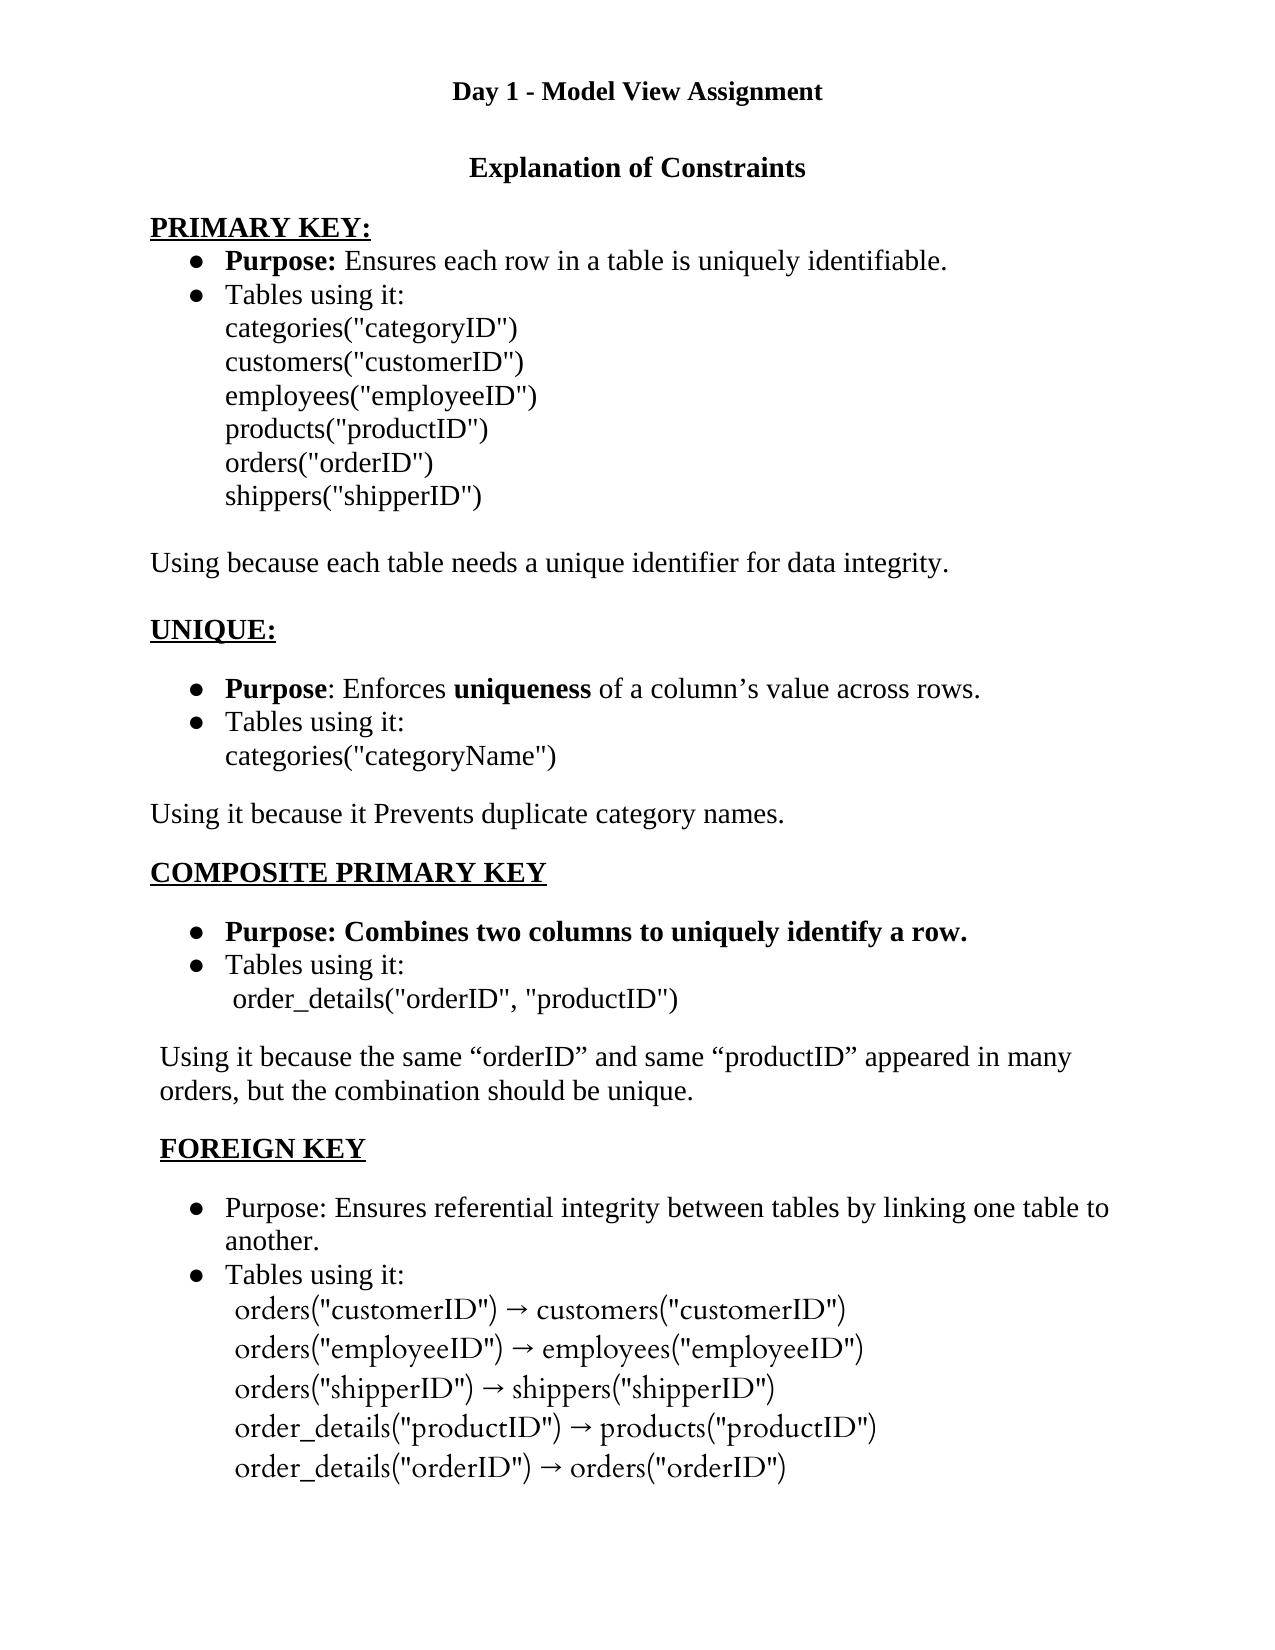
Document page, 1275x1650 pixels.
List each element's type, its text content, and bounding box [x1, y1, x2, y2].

text Using because each table needs a unique identifier for data integrity. [150, 545, 1125, 579]
text PRIMARY KEY: [150, 210, 1125, 243]
list Purpose: Ensures each row in a table is uniquely identifiable. [187, 243, 1125, 277]
text order_details("productID") → products("productID") [234, 1409, 1125, 1448]
list Tables using it: categories("categoryName") [187, 704, 1125, 772]
list Tables using it: [187, 1257, 1125, 1291]
text orders("customerID") → customers("customerID") [234, 1291, 1125, 1330]
list Purpose: Ensures referential integrity between tables by linking one table to another. [187, 1190, 1125, 1257]
list Tables using it: categories("categoryID") customers("customerID") employees("employeeID") products("productID") orders("orderID") shippers("shipperID") [187, 277, 1125, 512]
list Tables using it: order_details("orderID", "productID") [187, 947, 1125, 1014]
subtitle COMPOSITE PRIMARY KEY [150, 855, 1125, 889]
text Using it because it Prevents duplicate category names. [150, 797, 1125, 830]
text orders("employeeID") → employees("employeeID") [234, 1330, 1125, 1369]
list Purpose: Enforces uniqueness of a column’s value across rows. [187, 671, 1125, 704]
subtitle FOREIGN KEY [159, 1131, 1125, 1165]
text order_details("orderID") → orders("orderID") [234, 1448, 1125, 1488]
list Purpose: Combines two columns to uniquely identify a row. [187, 914, 1125, 947]
text Explanation of Constraints [150, 150, 1125, 210]
text Using it because the same “orderID” and same “productID” appeared in many orders, but the combination should be unique. [159, 1039, 1125, 1106]
subtitle UNIQUE: [150, 612, 1125, 646]
text orders("shipperID") → shippers("shipperID") [234, 1369, 1125, 1409]
